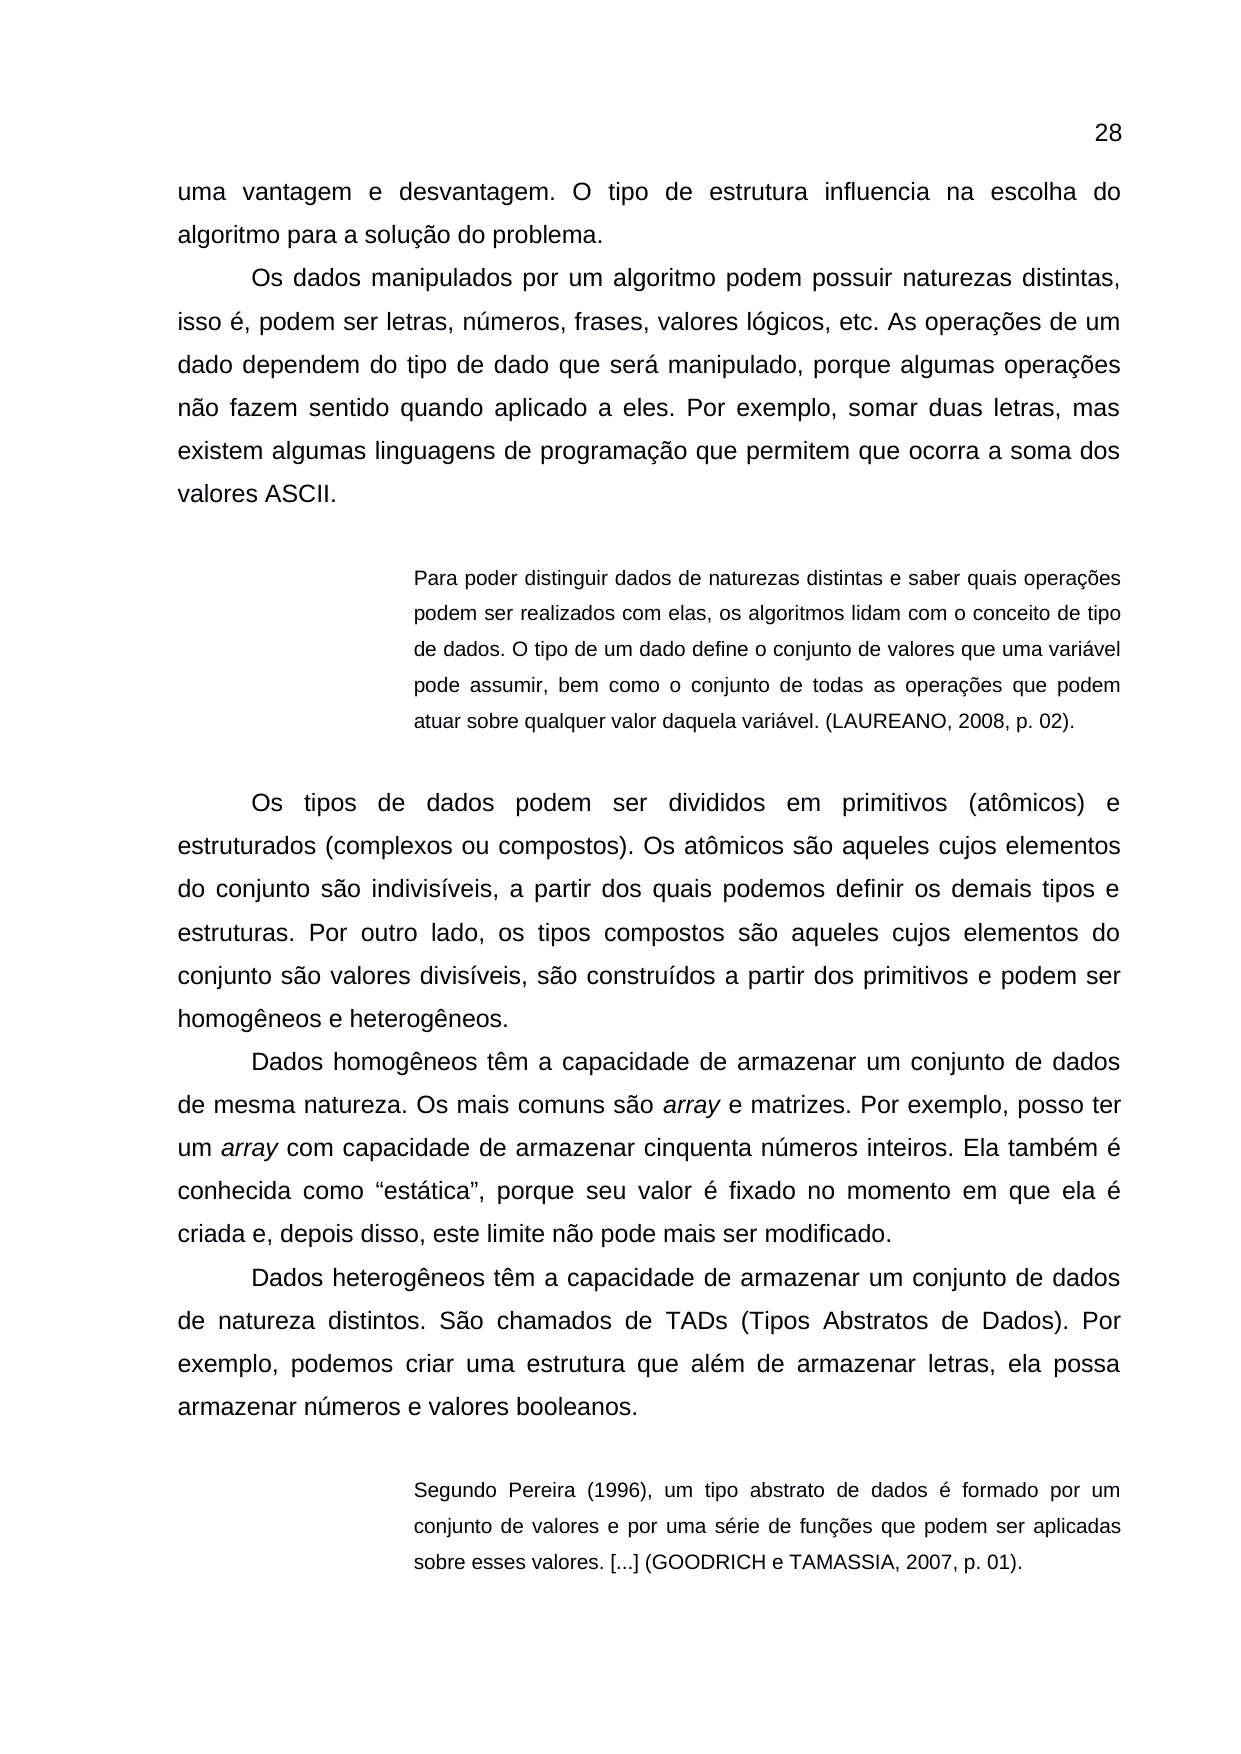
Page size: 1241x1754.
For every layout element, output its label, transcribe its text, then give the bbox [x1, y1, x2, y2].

text Os dados manipulados por um algoritmo podem possuir naturezas distintas, isso é, podem ser letras, números, frases, valores lógicos, etc. As operações de um dado dependem do tipo de dado que será manipulado, porque algumas operações não fazem sentido quando aplicado a eles. Por exemplo, somar duas letras, mas existem algumas linguagens de programação que permitem que ocorra a soma dos valores ASCII. [177, 263, 1122, 508]
text Dados homogêneos têm a capacidade de armazenar um conjunto de dados de mesma natureza. Os mais comuns são array e matrizes. Por exemplo, posso ter um array com capacidade de armazenar cinquenta números inteiros. Ela também é conhecida como “estática”, porque seu valor é fixado no momento em que ela é criada e, depois disso, este limite não pode mais ser modificado. [177, 1047, 1122, 1248]
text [177, 177, 1122, 249]
text Segundo Pereira (1996), um tipo abstrato de dados é formado por um conjunto de valores e por uma série de funções que podem ser aplicadas sobre esses valores. [...] (GOODRICH e TAMASSIA, 2007, p. 01). [413, 1478, 1122, 1574]
text Para poder distinguir dados de naturezas distintas e saber quais operações podem ser realizados com elas, os algoritmos lidam com o conceito de tipo de dados. O tipo de um dado define o conjunto de valores que uma variável pode assumir, bem como o conjunto de todas as operações que podem atuar sobre qualquer valor daquela variável. (LAUREANO, 2008, p. 02). [413, 565, 1122, 733]
text Dados heterogêneos têm a capacidade de armazenar um conjunto de dados de natureza distintos. São chamados de TADs (Tipos Abstratos de Dados). Por exemplo, podemos criar uma estrutura que além de armazenar letras, ela possa armazenar números e valores booleanos. [177, 1262, 1122, 1421]
text Os tipos de dados podem ser divididos em primitivos (atômicos) e estruturados (complexos ou compostos). Os atômicos são aqueles cujos elementos do conjunto são indivisíveis, a partir dos quais podemos definir os demais tipos e estruturas. Por outro lado, os tipos compostos são aqueles cujos elementos do conjunto são valores divisíveis, são construídos a partir dos primitivos e podem ser homogêneos e heterogêneos. [177, 788, 1122, 1032]
